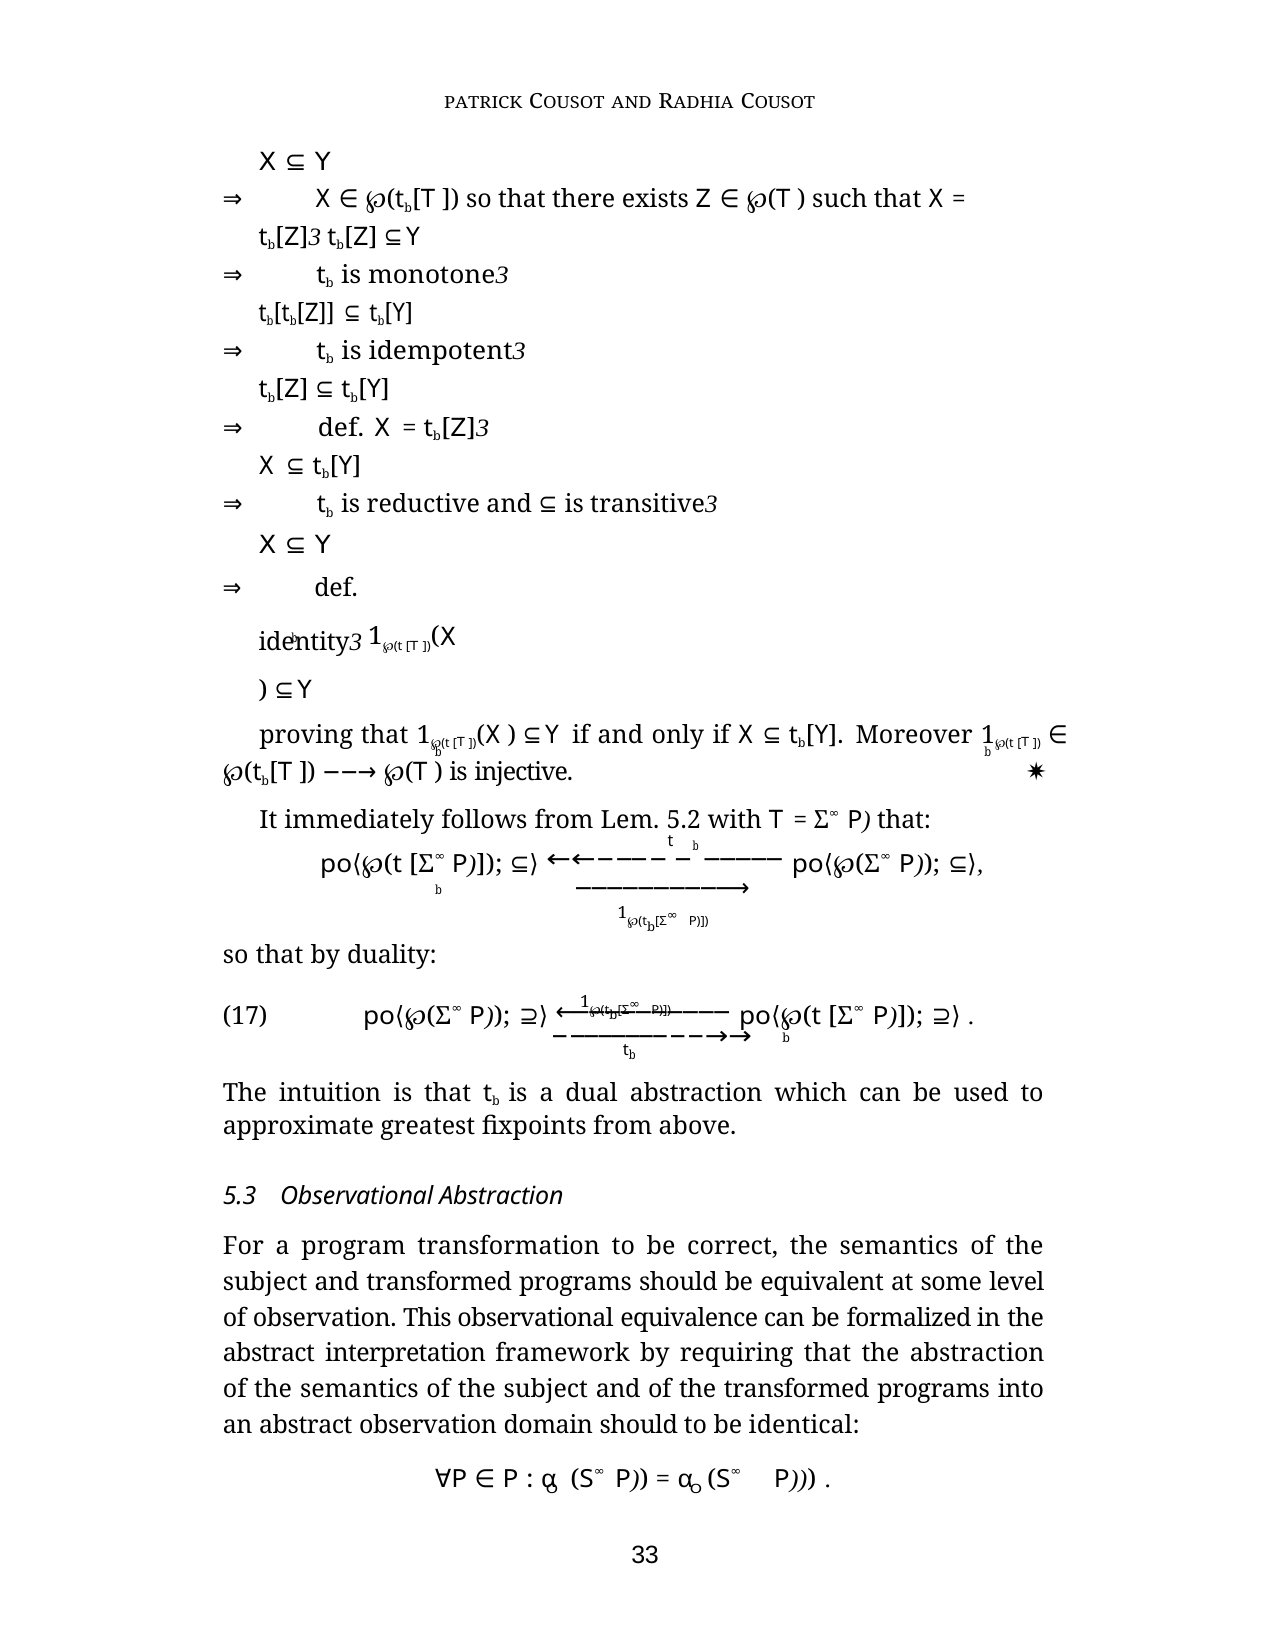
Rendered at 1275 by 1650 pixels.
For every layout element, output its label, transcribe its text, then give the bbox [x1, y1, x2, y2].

text proving that 1℘(t [T ])(X ) ⊆Y if and only if X ⊆ tb[Y]. Moreover 1℘(t [T ]) ∈ [259, 725, 1096, 748]
list Observational Abstraction [223, 1178, 1096, 1212]
text ⇒ tb is reductive and ⊆ is transitive3 [223, 486, 1096, 521]
text b [179, 881, 442, 898]
text tb[Z] ⊆ tb[Y] [258, 371, 1096, 406]
text ∀P ∈ P : α (S∞ P)) = α (S∞ P))) . [179, 1460, 1088, 1494]
text po⟨℘(t [Σ∞ P)]); ⊆⟩ ←←−−−−t−b −−−−− po⟨℘(Σ∞ P)); ⊆⟩, [208, 856, 368, 876]
text ⇒ tb is monotone3 [223, 256, 1096, 291]
text X ⊆ Y [258, 147, 1096, 176]
text so that by duality: [223, 936, 446, 971]
text For a program transformation to be correct, the semantics of the subject and transformed programs should be equivalent at some level of observation. This observational equivalence can be formalized in the abstract interpretation framework by requiring that the abstraction of the semantics of the subject and of the transformed programs into an abstract observation domain should to be identical: [223, 1228, 1044, 1440]
text ⇒ def. identity3 1℘(t [T ])(X ) ⊆Y [222, 570, 458, 711]
text The intuition is that tb is a dual abstraction which can be used to approximate greatest fixpoints from above. [223, 1074, 1044, 1142]
text ⇒ X ∈ ℘(tb[T ]) so that there exists Z ∈ ℘(T ) such that X = tb[Z]3 tb[Z] ⊆Y [222, 181, 1011, 253]
text po⟨℘(t [Σ∞ P)]); ⊆⟩ ←←−−−−t−b −−−−− po⟨℘(Σ∞ P)); ⊆⟩, [469, 856, 840, 876]
text 1℘(tb[Σ∞ P)]) [580, 1000, 1096, 1018]
text 1℘(tb[Σ∞ P)]) [536, 901, 789, 932]
text tb[tb[Z]] ⊆ tb[Y] [258, 295, 1096, 329]
text b [487, 1048, 778, 1062]
text −−−−−−−−−−→→ b [246, 1027, 1096, 1048]
text ℘(tb[T ]) −−→ ℘(T ) is injective. ✷ [223, 759, 1096, 786]
text It immediately follows from Lem. 5.2 with T = Σ∞ P) that: [259, 802, 1096, 836]
text ⇒ def. X = tb[Z]3 [223, 409, 1096, 444]
text po⟨℘(t [Σ∞ P)]); ⊆⟩ ←←−−−−t−b −−−−− po⟨℘(Σ∞ P)); ⊆⟩, [917, 856, 1096, 876]
text X ⊆ tb[Y] [258, 448, 1096, 482]
text X ⊆ Y [258, 530, 1096, 559]
text −−−−−−−−−−→ [537, 881, 789, 901]
text ⇒ tb is idempotent3 [223, 333, 1096, 368]
